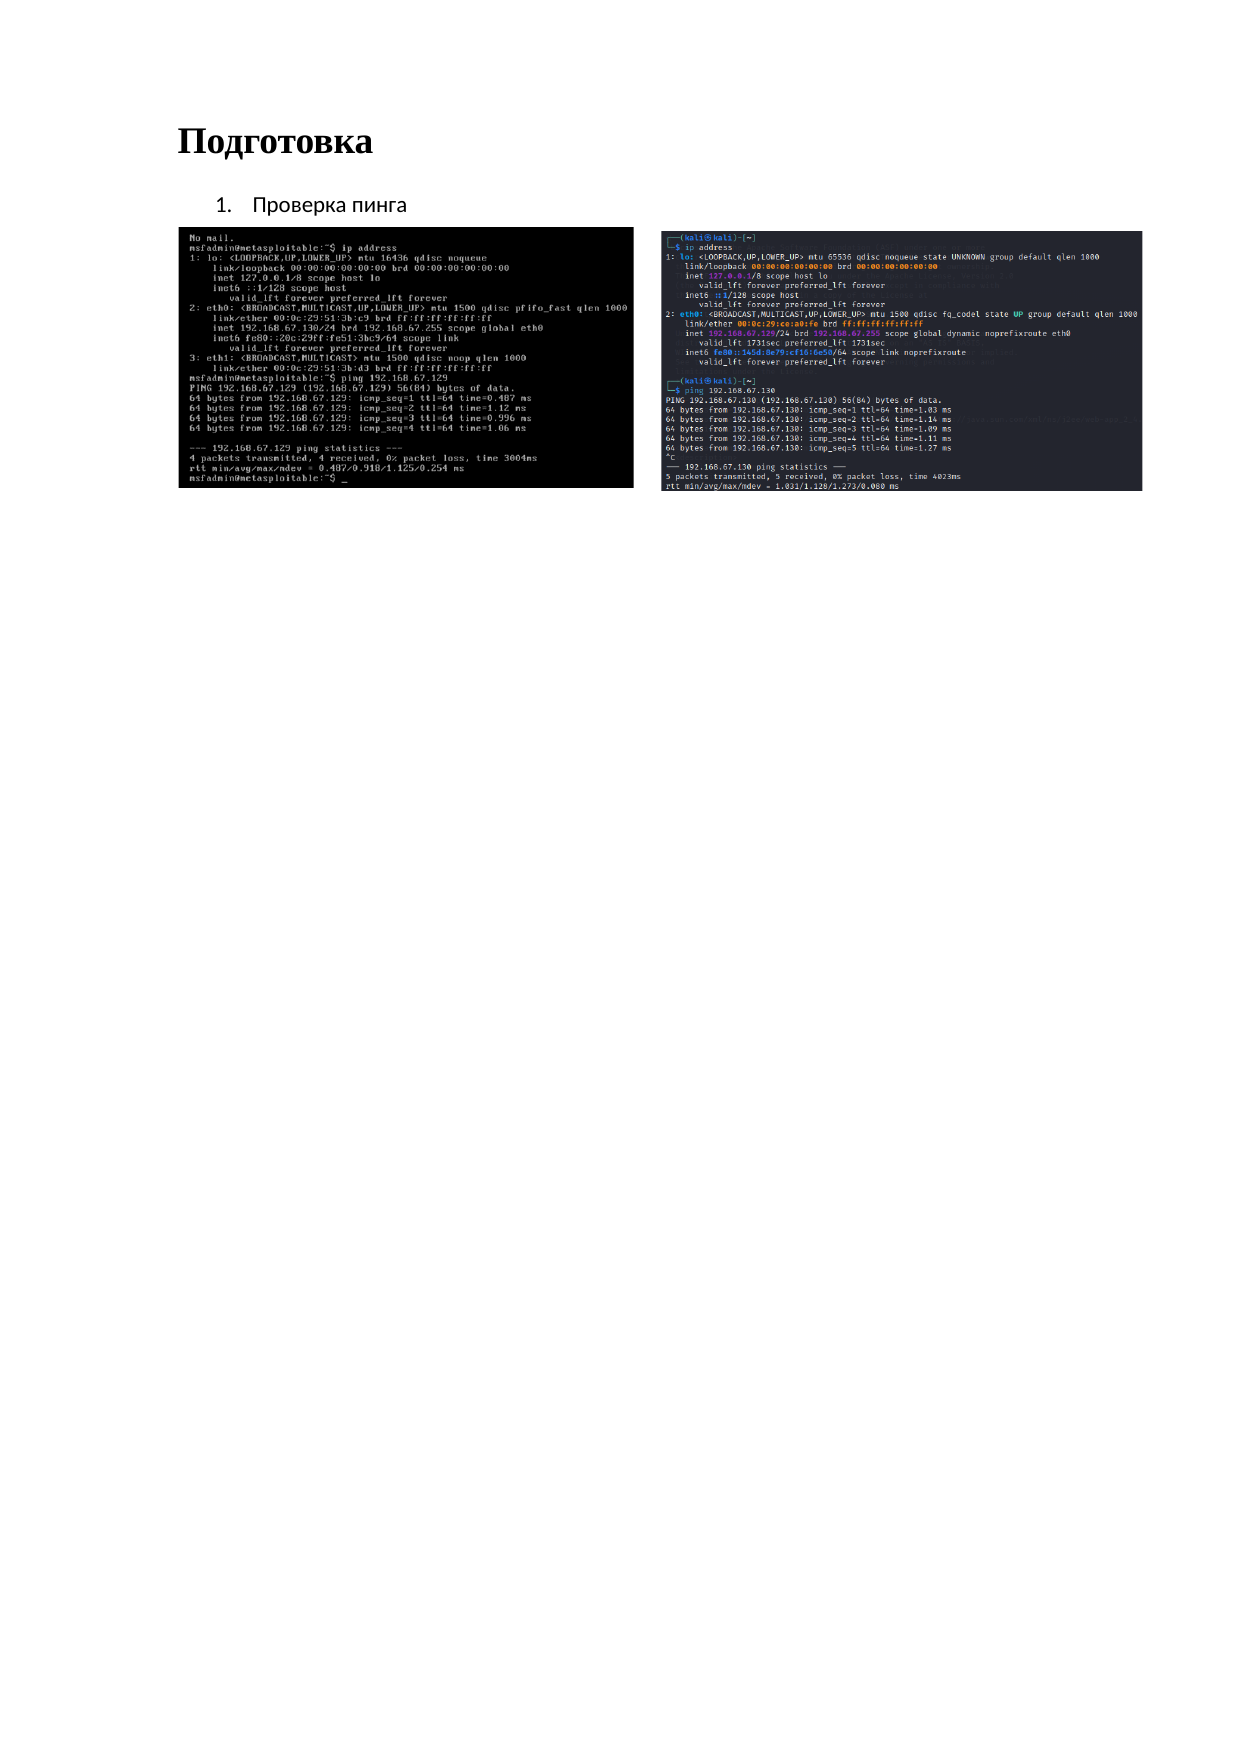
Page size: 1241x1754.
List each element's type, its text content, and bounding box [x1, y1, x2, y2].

list Проверка пинга [215, 190, 1152, 218]
picture [177, 227, 634, 487]
picture [661, 231, 1142, 491]
subtitle Подготовка [177, 118, 1152, 161]
